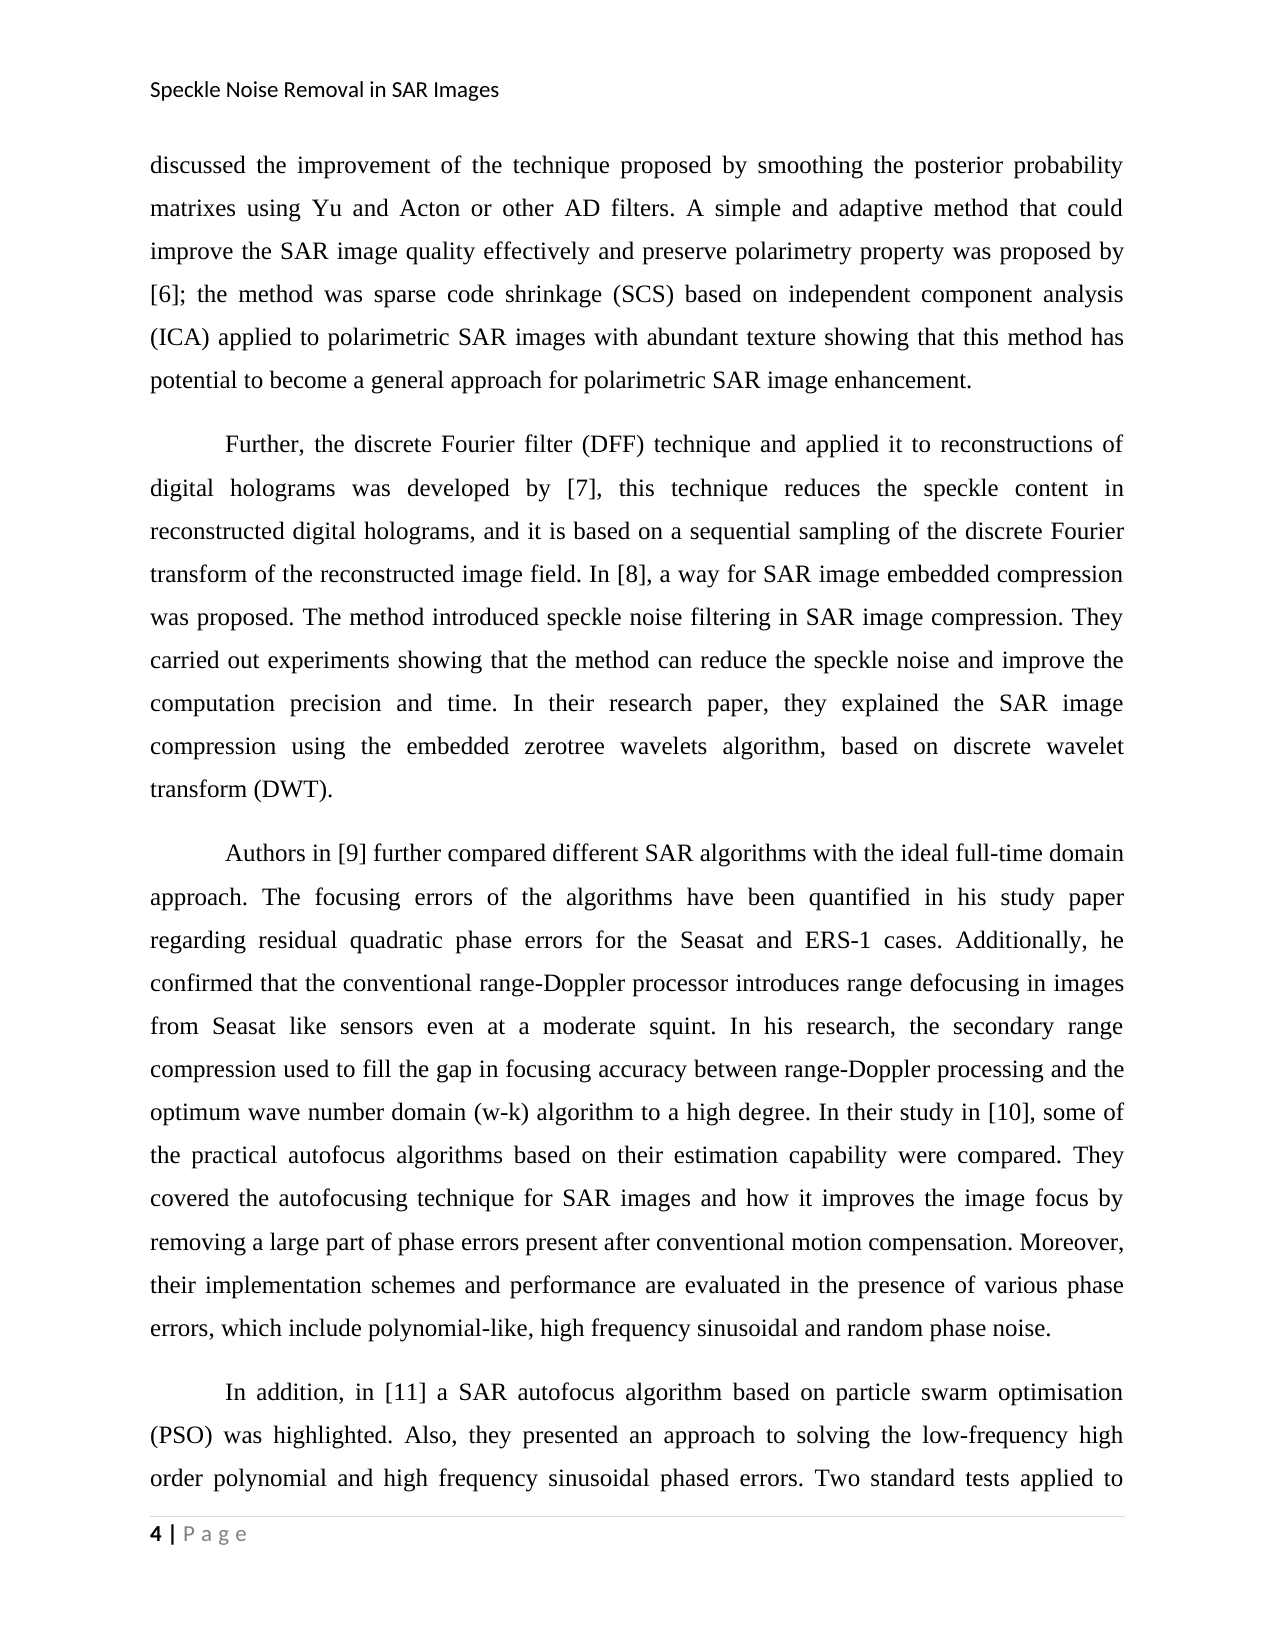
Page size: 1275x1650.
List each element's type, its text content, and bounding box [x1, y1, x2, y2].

text Further, the discrete Fourier filter (DFF) technique and applied it to reconstructions of digital holograms was developed by [7], this technique reduces the speckle content in reconstructed digital holograms, and it is based on a sequential sampling of the discrete Fourier transform of the reconstructed image field. In [8], a way for SAR image embedded compression was proposed. The method introduced speckle noise filtering in SAR image compression. They carried out experiments showing that the method can reduce the speckle noise and improve the computation precision and time. In their research paper, they explained the SAR image compression using the embedded zerotree wavelets algorithm, based on discrete wavelet transform (DWT). [150, 429, 1125, 803]
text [150, 150, 1125, 394]
text Authors in [9] further compared different SAR algorithms with the ideal full-time domain approach. The focusing errors of the algorithms have been quantified in his study paper regarding residual quadratic phase errors for the Seasat and ERS-1 cases. Additionally, he confirmed that the conventional range-Doppler processor introduces range defocusing in images from Seasat like sensors even at a moderate squint. In his research, the secondary range compression used to fill the gap in focusing accuracy between range-Doppler processing and the optimum wave number domain (w-k) algorithm to a high degree. In their study in [10], some of the practical autofocus algorithms based on their estimation capability were compared. They covered the autofocusing technique for SAR images and how it improves the image focus by removing a large part of phase errors present after conventional motion compensation. Moreover, their implementation schemes and performance are evaluated in the presence of various phase errors, which include polynomial-like, high frequency sinusoidal and random phase noise. [150, 838, 1125, 1342]
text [150, 1377, 1125, 1492]
